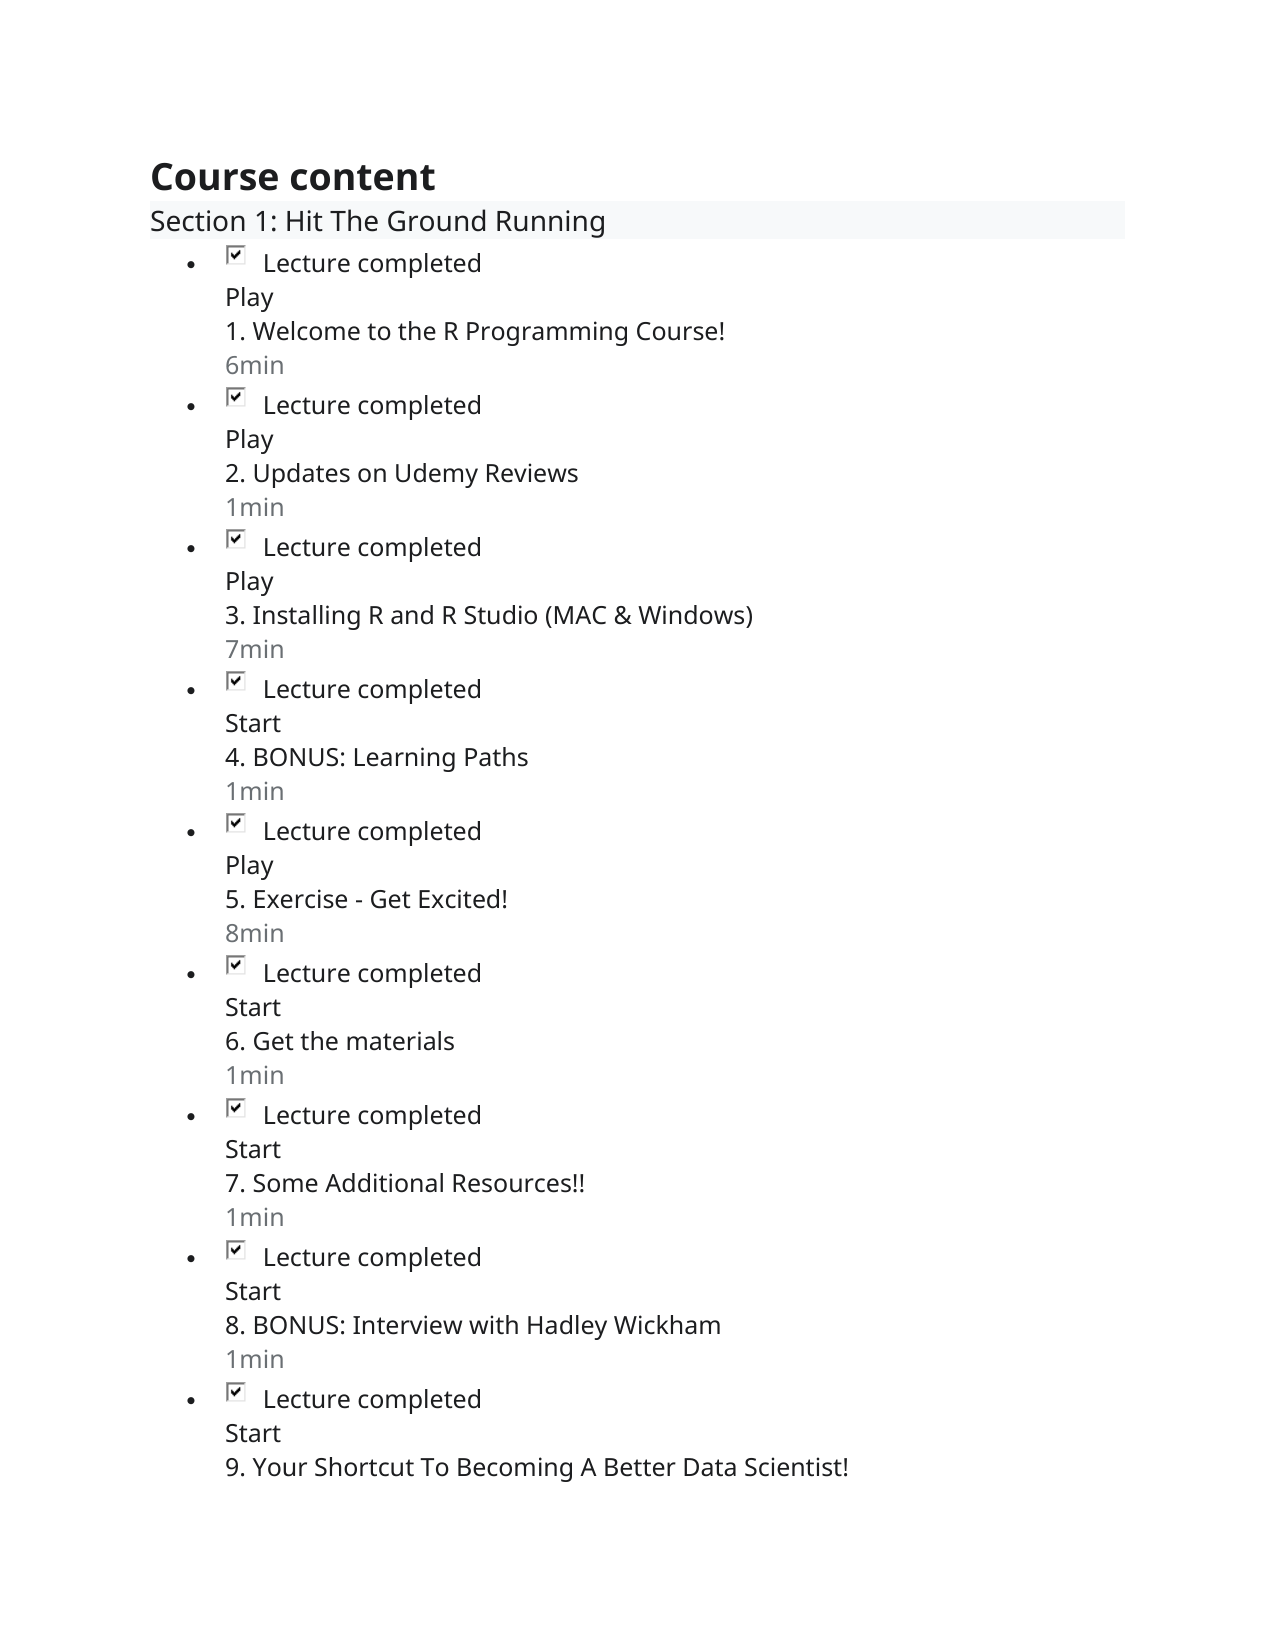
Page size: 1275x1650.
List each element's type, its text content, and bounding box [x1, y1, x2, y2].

text 3. Installing R and R Studio (MAC & Windows) [225, 597, 1125, 632]
text 6min [225, 347, 1125, 381]
text Start [225, 1416, 1125, 1450]
text Play [225, 563, 1125, 597]
list Lecture completed [187, 239, 1125, 279]
text Play [225, 848, 1125, 882]
text 1. Welcome to the R Programming Course! [225, 313, 1125, 347]
text Start [225, 1274, 1125, 1308]
text Section 1: Hit The Ground Running [150, 201, 1125, 239]
text Play [225, 421, 1125, 455]
text 9. Your Shortcut To Becoming A Better Data Scientist! [225, 1450, 1125, 1484]
text 1min [225, 489, 1125, 523]
text 7. Some Additional Resources!! [225, 1166, 1125, 1200]
text 1min [225, 1058, 1125, 1092]
list Lecture completed [187, 523, 1125, 563]
text Start [225, 706, 1125, 739]
text Play [225, 279, 1125, 313]
text 7min [225, 632, 1125, 666]
text 8min [225, 916, 1125, 950]
list Lecture completed [187, 1234, 1125, 1274]
list Lecture completed [187, 1376, 1125, 1416]
list Lecture completed [187, 381, 1125, 421]
list Lecture completed [187, 808, 1125, 848]
text Course content [150, 150, 1125, 201]
text 8. BONUS: Interview with Hadley Wickham [225, 1308, 1125, 1342]
text 6. Get the materials [225, 1024, 1125, 1058]
text 5. Exercise - Get Excited! [225, 882, 1125, 916]
text Start [225, 990, 1125, 1024]
list Lecture completed [187, 666, 1125, 706]
text 1min [225, 1200, 1125, 1234]
text 1min [225, 774, 1125, 808]
text 4. BONUS: Learning Paths [225, 739, 1125, 774]
text 1min [225, 1342, 1125, 1376]
list Lecture completed [187, 1092, 1125, 1132]
text Start [225, 1132, 1125, 1166]
list Lecture completed [187, 950, 1125, 990]
text 2. Updates on Udemy Reviews [225, 455, 1125, 489]
